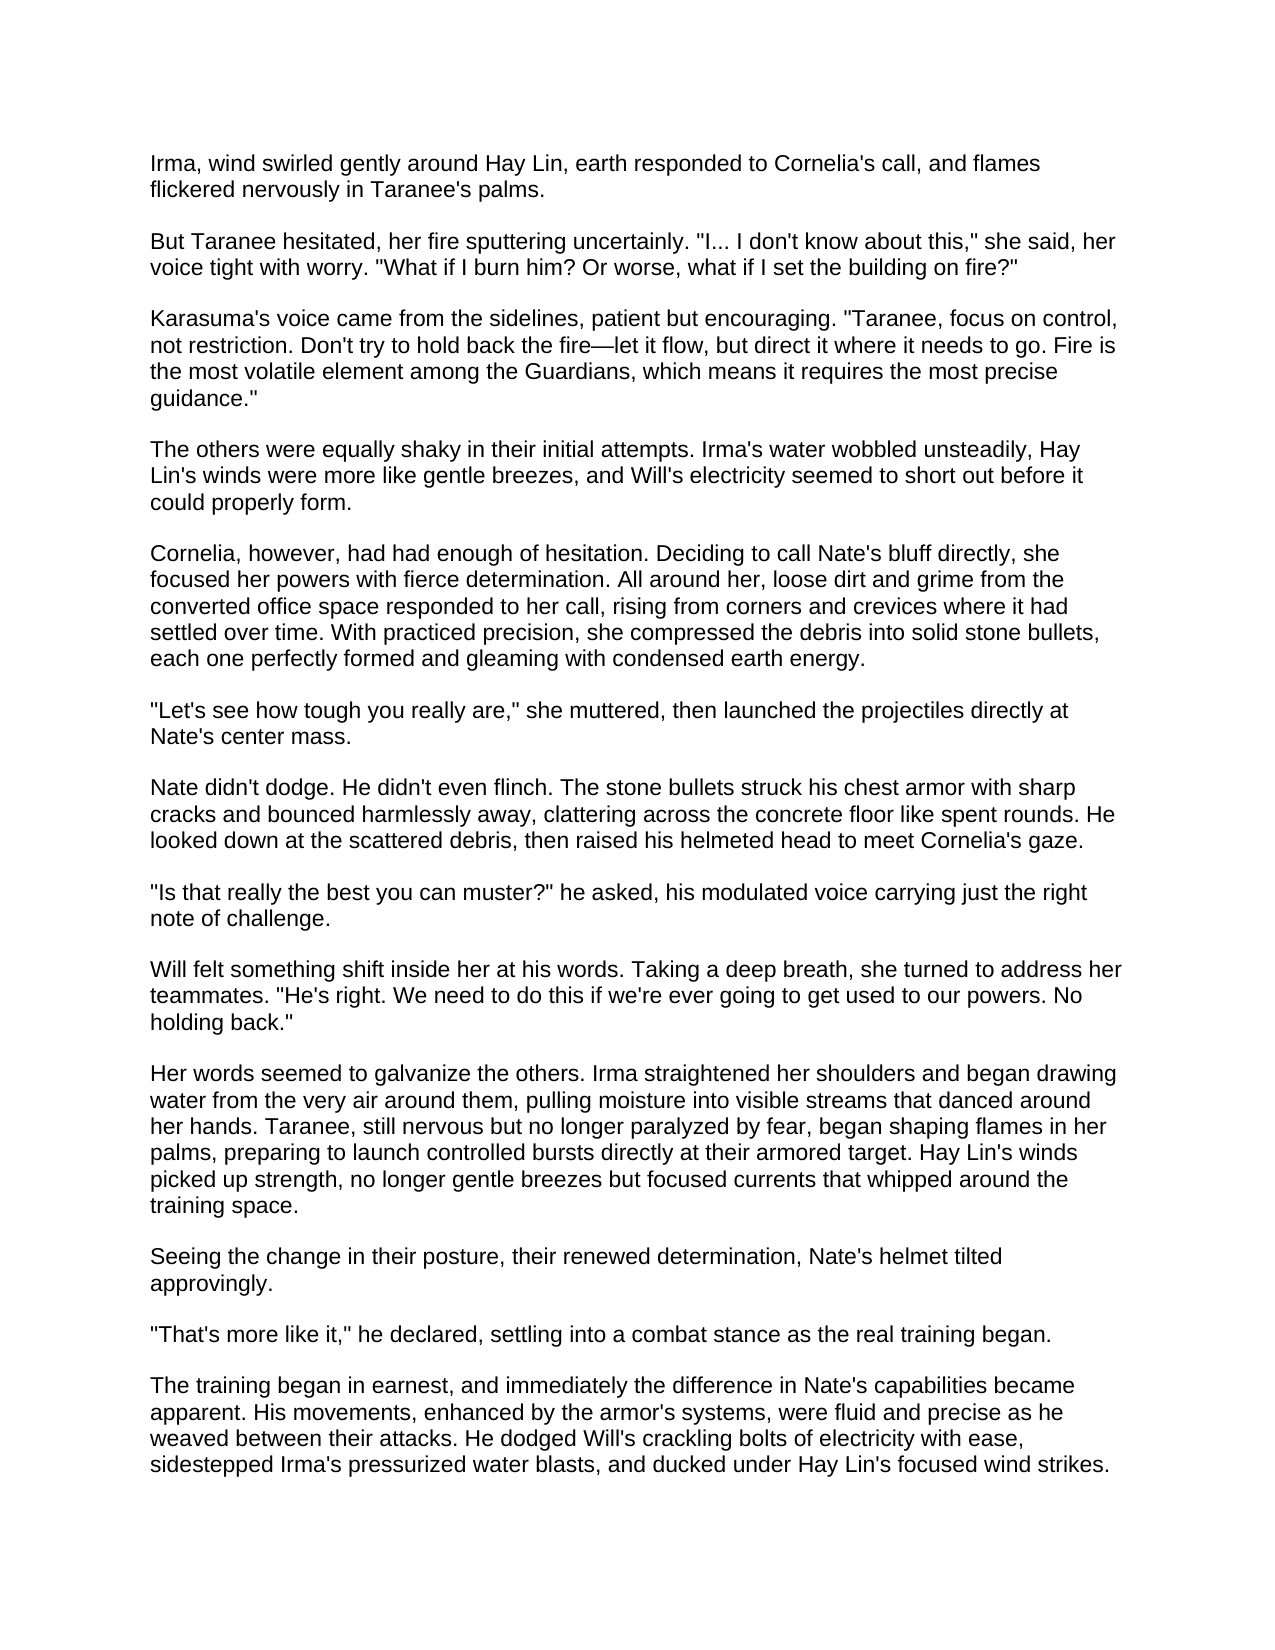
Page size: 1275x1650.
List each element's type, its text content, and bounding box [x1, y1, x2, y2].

text Karasuma's voice came from the sidelines, patient but encouraging. "Taranee, focus on control, not restriction. Don't try to hold back the fire—let it flow, but direct it where it needs to go. Fire is the most volatile element among the Guardians, which means it requires the most precise guidance." [150, 305, 1125, 411]
text Cornelia, however, had had enough of hesitation. Deciding to call Nate's bluff directly, she focused her powers with fierce determination. All around her, loose dirt and grime from the converted office space responded to her call, rising from corners and crevices where it had settled over time. With practiced precision, she compressed the debris into solid stone bullets, each one perfectly formed and gleaming with condensed earth energy. [150, 540, 1125, 672]
text The others were equally shaky in their initial attempts. Irma's water wobbled unsteadily, Hay Lin's winds were more like gentle breezes, and Will's electricity seemed to short out before it could properly form. [150, 436, 1125, 515]
text Nate didn't dodge. He didn't even flinch. The stone bullets struck his chest armor with sharp cracks and bounced harmlessly away, clattering across the concrete floor like spent rounds. He looked down at the scattered debris, then raised his helmeted head to meet Cornelia's gaze. [150, 774, 1125, 853]
text Will felt something shift inside her at his words. Taking a deep breath, she turned to address her teammates. "He's right. We need to do this if we're ever going to get used to our powers. No holding back." [150, 956, 1125, 1035]
text But Taranee hesitated, her fire sputtering uncertainly. "I... I don't know about this," she said, her voice tight with worry. "What if I burn him? Or worse, what if I set the building on fire?" [150, 228, 1125, 280]
text Seeing the change in their posture, their renewed determination, Nate's helmet tilted approvingly. [150, 1243, 1125, 1296]
text "That's more like it," he declared, settling into a combat stance as the real training began. [150, 1321, 1125, 1347]
text "Let's see how tough you really are," she muttered, then launched the projectiles directly at Nate's center mass. [150, 697, 1125, 749]
text "Is that really the best you can muster?" he asked, his modulated voice carrying just the right note of challenge. [150, 878, 1125, 931]
text Her words seemed to galvanize the others. Irma straightened her shoulders and began drawing water from the very air around them, pulling moisture into visible streams that danced around her hands. Taranee, still nervous but no longer paralyzed by fear, began shaping flames in her palms, preparing to launch controlled bursts directly at their armored target. Hay Lin's winds picked up strength, no longer gentle breezes but focused currents that whipped around the training space. [150, 1060, 1125, 1218]
text The training began in earnest, and immediately the difference in Nate's capabilities became apparent. His movements, enhanced by the armor's systems, were fluid and precise as he weaved between their attacks. He dodged Will's crackling bolts of electricity with ease, sidestepped Irma's pressurized water blasts, and ducked under Hay Lin's focused wind strikes. [150, 1372, 1125, 1478]
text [150, 150, 1125, 203]
